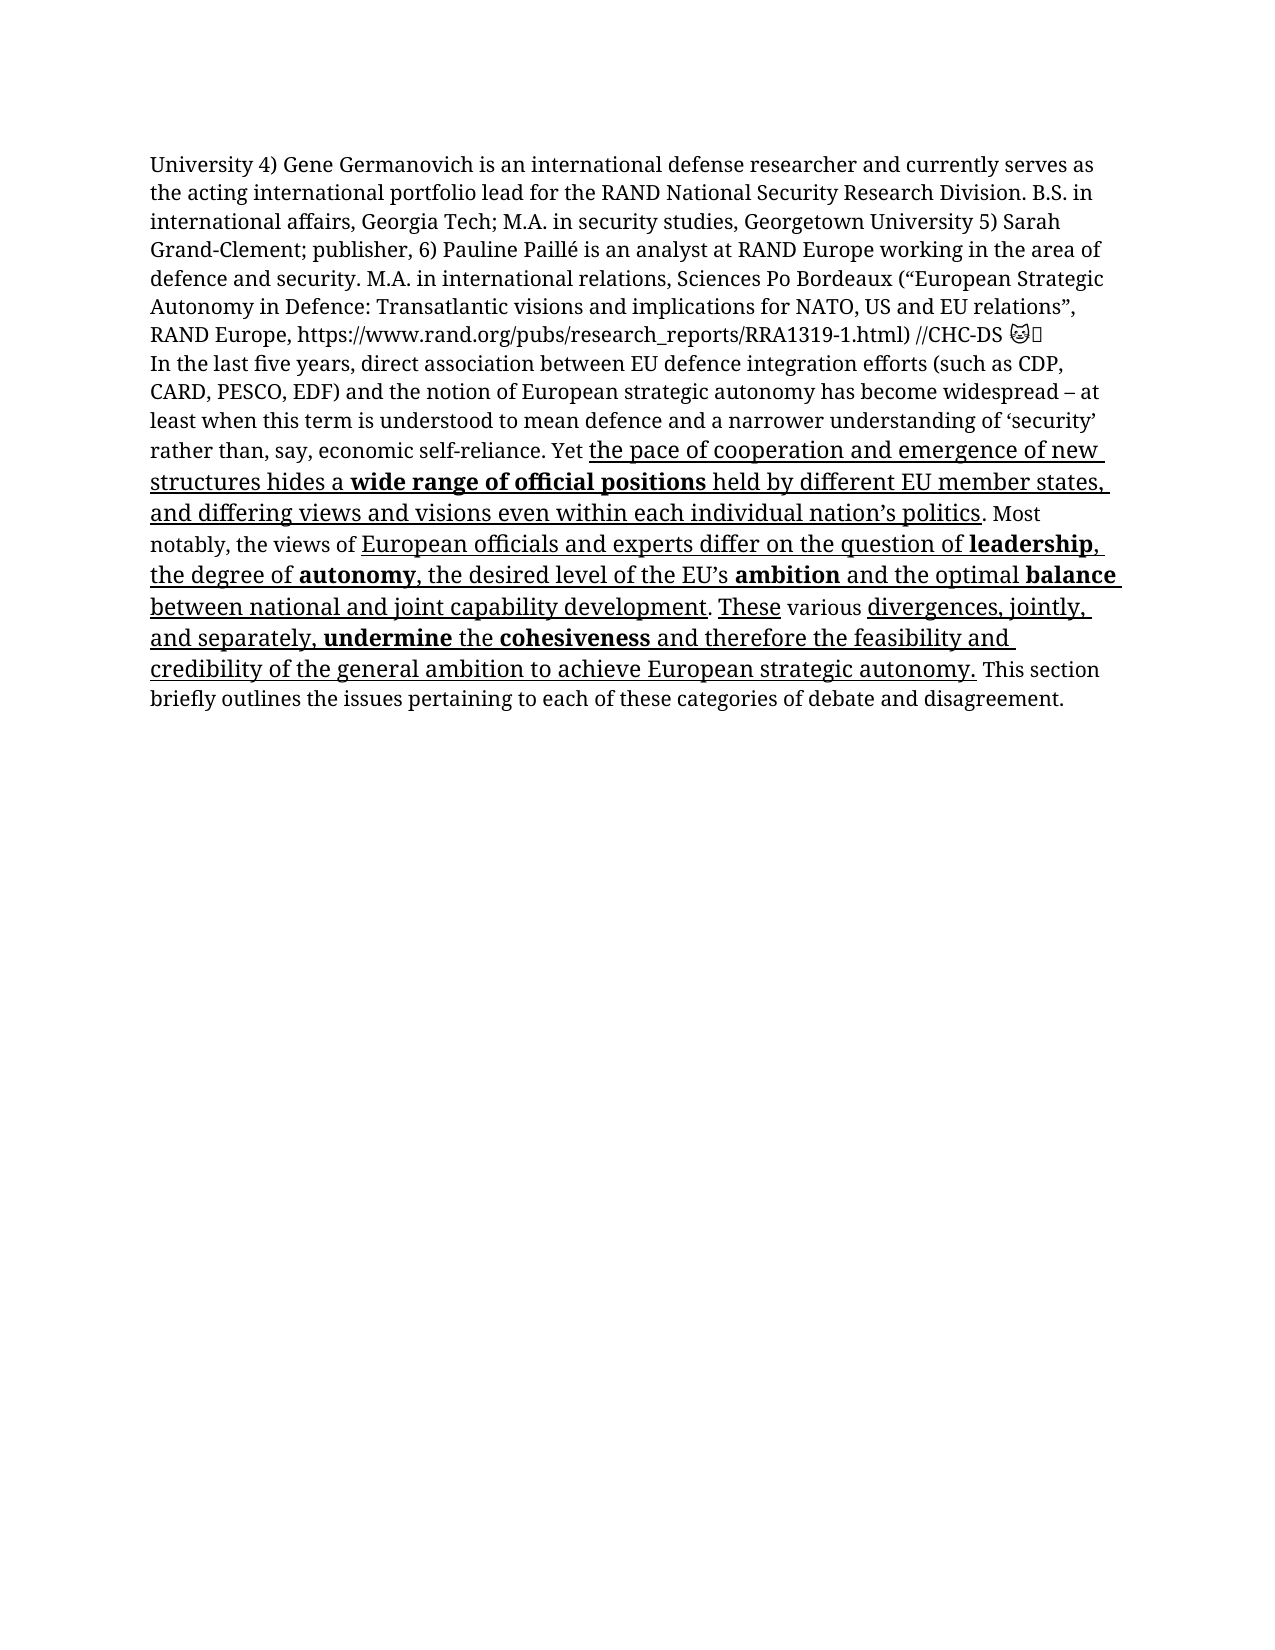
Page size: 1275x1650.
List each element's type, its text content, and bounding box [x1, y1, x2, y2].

text In the last five years, direct association between EU defence integration efforts (such as CDP, CARD, PESCO, EDF) and the notion of European strategic autonomy has become widespread – at least when this term is understood to mean defence and a narrower understanding of ‘security’ rather than, say, economic self-reliance. Yet the pace of cooperation and emergence of new structures hides a wide range of official positions held by different EU member states, and differing views and visions even within each individual nation’s politics. Most notably, the views of European officials and experts differ on the question of leadership, the degree of autonomy, the desired level of the EU’s ambition and the optimal balance between national and joint capability development. These various divergences, jointly, and separately, undermine the cohesiveness and therefore the feasibility and credibility of the general ambition to achieve European strategic autonomy. This section briefly outlines the issues pertaining to each of these categories of debate and disagreement. [150, 349, 1125, 713]
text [150, 150, 1125, 349]
